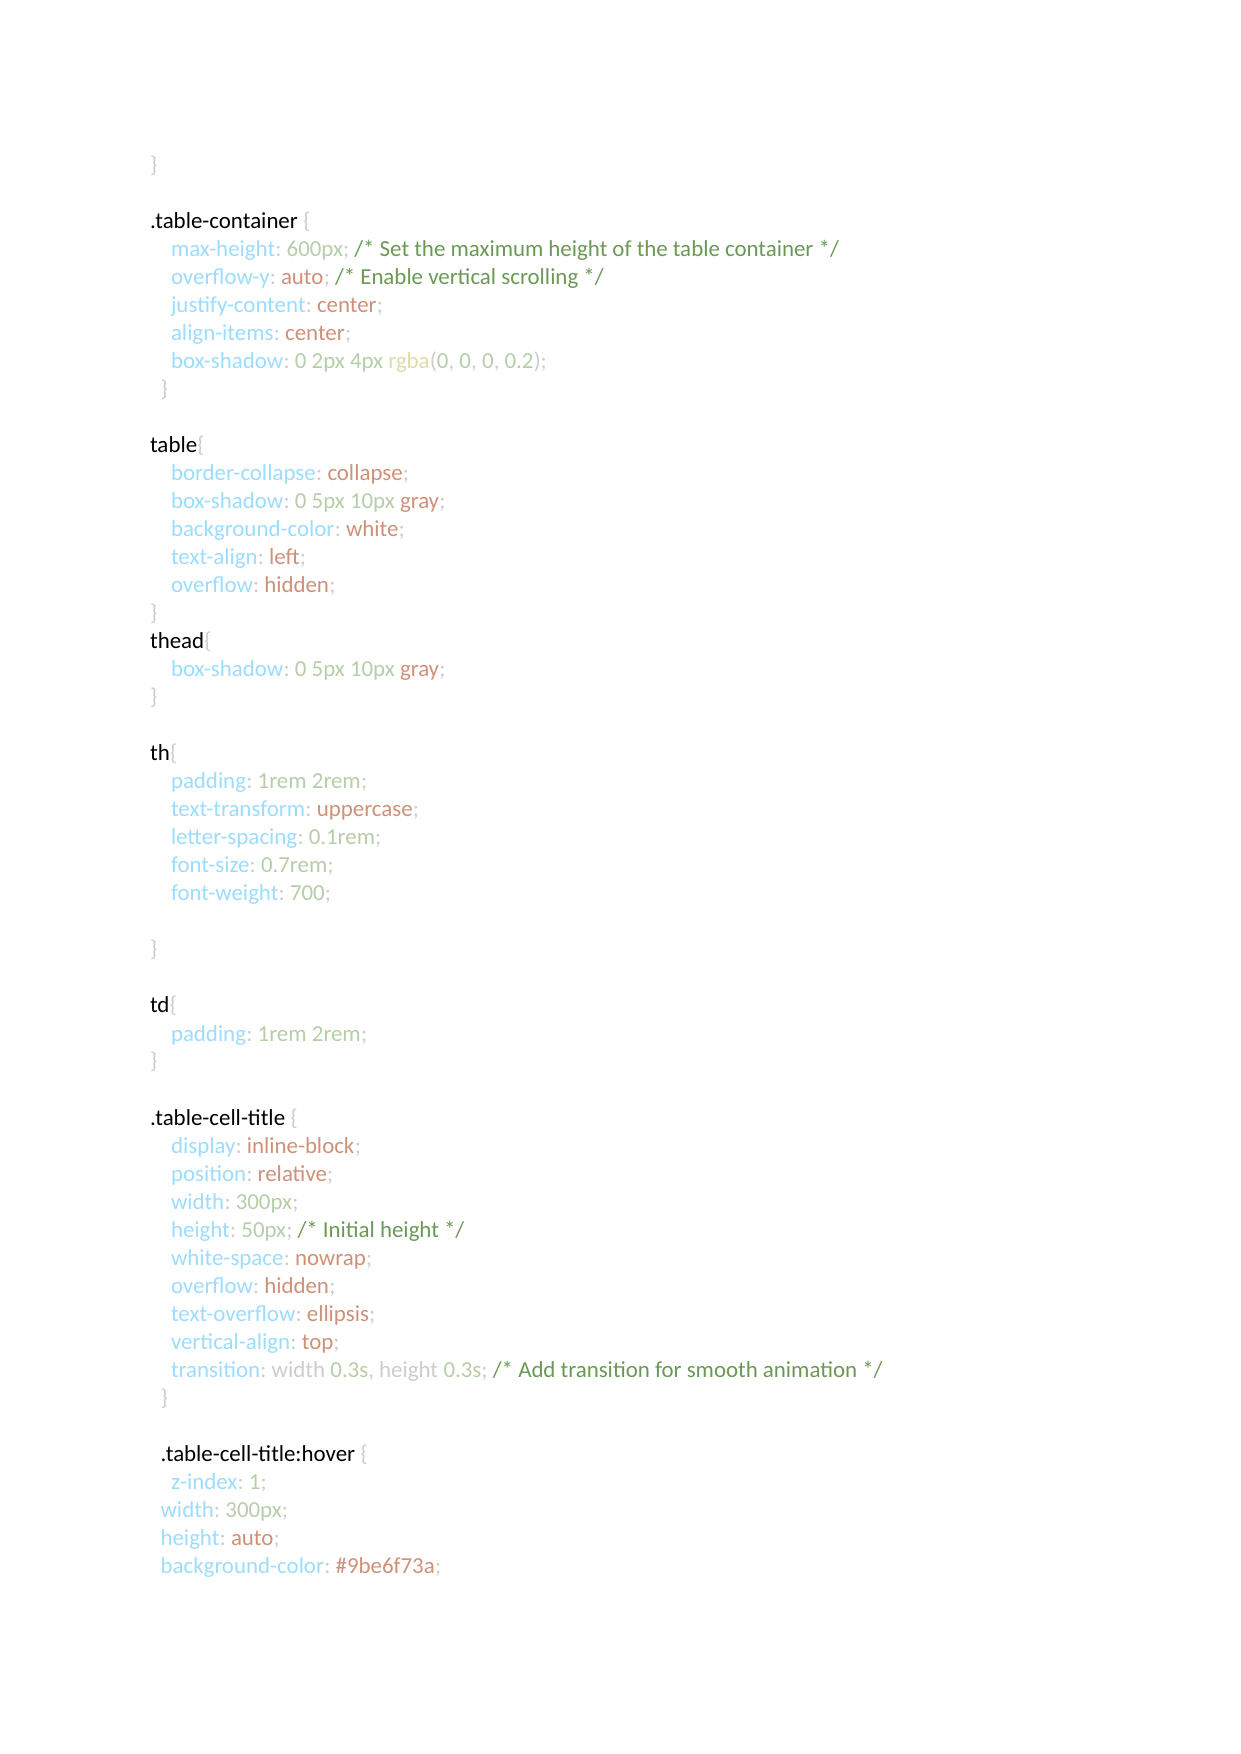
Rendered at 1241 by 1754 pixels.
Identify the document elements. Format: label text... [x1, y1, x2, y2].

text .table-cell-title:hover { [150, 1439, 1090, 1467]
text padding: 1rem 2rem; [150, 766, 1090, 794]
text td{ [150, 991, 1090, 1019]
text text-align: left; [150, 542, 1090, 570]
text } [150, 1383, 1090, 1411]
text .table-container { [150, 206, 1090, 234]
text z-index: 1; [150, 1467, 1090, 1495]
text border-collapse: collapse; [150, 458, 1090, 486]
text box-shadow: 0 5px 10px gray; [150, 654, 1090, 682]
text overflow: hidden; [150, 1271, 1090, 1299]
text } [150, 598, 1090, 626]
text text-overflow: ellipsis; [150, 1299, 1090, 1327]
text position: relative; [150, 1159, 1090, 1187]
text box-shadow: 0 2px 4px rgba(0, 0, 0, 0.2); [150, 346, 1090, 374]
text white-space: nowrap; [150, 1243, 1090, 1271]
text justify-content: center; [150, 290, 1090, 318]
text font-weight: 700; [150, 878, 1090, 907]
text table{ [150, 430, 1090, 458]
text display: inline-block; [150, 1131, 1090, 1159]
text th{ [150, 738, 1090, 766]
text transition: width 0.3s, height 0.3s; /* Add transition for smooth animation */ [150, 1355, 1090, 1383]
text box-shadow: 0 5px 10px gray; [150, 486, 1090, 514]
text align-items: center; [150, 318, 1090, 346]
text } [150, 934, 1090, 963]
text .table-cell-title { [150, 1103, 1090, 1131]
text } [150, 150, 1090, 178]
text height: 50px; /* Initial height */ [150, 1215, 1090, 1243]
text font-size: 0.7rem; [150, 851, 1090, 878]
text } [150, 374, 1090, 402]
text overflow: hidden; [150, 570, 1090, 598]
text background-color: white; [150, 514, 1090, 542]
text } [150, 682, 1090, 710]
text background-color: #9be6f73a; [150, 1551, 1090, 1579]
text thead{ [150, 626, 1090, 654]
text padding: 1rem 2rem; [150, 1019, 1090, 1047]
text } [150, 1047, 1090, 1075]
text overflow-y: auto; /* Enable vertical scrolling */ [150, 262, 1090, 290]
text letter-spacing: 0.1rem; [150, 822, 1090, 851]
text width: 300px; [150, 1187, 1090, 1215]
text height: auto; [150, 1523, 1090, 1551]
text width: 300px; [150, 1495, 1090, 1523]
text text-transform: uppercase; [150, 794, 1090, 822]
text vertical-align: top; [150, 1327, 1090, 1355]
text max-height: 600px; /* Set the maximum height of the table container */ [150, 234, 1090, 262]
